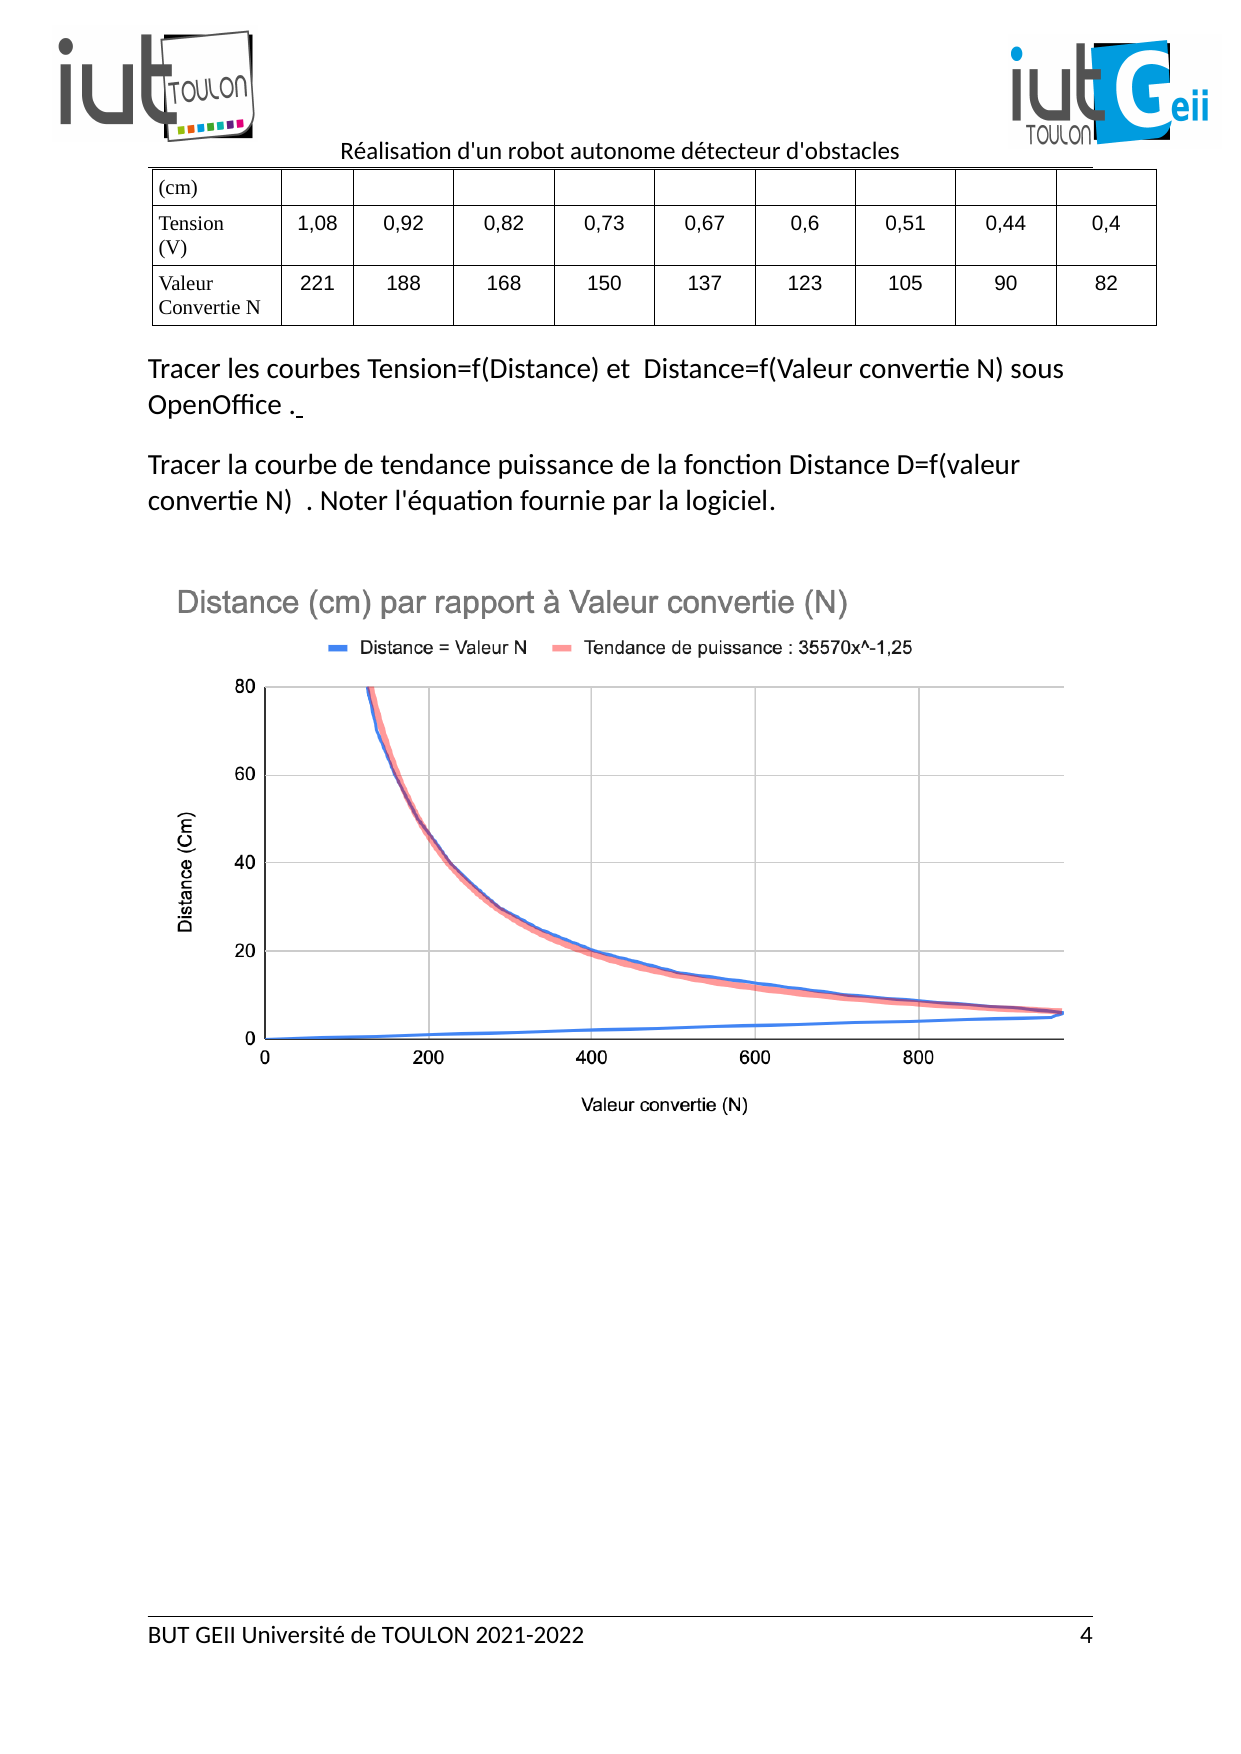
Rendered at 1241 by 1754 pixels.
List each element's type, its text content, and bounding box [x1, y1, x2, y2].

table_header 50 [756, 170, 855, 204]
subtitle Tracer la courbe de tendance puissance de la fonction Distance D=f(valeur convertie N) . Noter l'équation fournie par la logiciel. [148, 446, 1093, 518]
table_cell 1,08 [282, 206, 353, 264]
table_cell 0,4 [1057, 206, 1156, 264]
table_header 40 [555, 170, 654, 204]
table_header 35 [454, 170, 554, 204]
table_cell 0,67 [655, 206, 755, 264]
table_cell 123 [756, 266, 855, 325]
table_cell 150 [555, 266, 654, 325]
table_cell 90 [956, 266, 1056, 325]
picture [147, 558, 1093, 1144]
table_header 60 [856, 170, 955, 204]
table_cell 0,44 [956, 206, 1056, 264]
table_cell 221 [282, 266, 353, 325]
table_header 45 [655, 170, 755, 204]
table_cell 0,6 [756, 206, 855, 264]
table_cell 137 [655, 266, 755, 325]
table_header 30 [354, 170, 453, 204]
picture [1007, 34, 1222, 149]
table_cell Tension (V) [153, 206, 281, 264]
picture [51, 25, 258, 142]
table_cell Valeur Convertie N [153, 266, 281, 325]
table_header 70 [956, 170, 1056, 204]
table_cell 0,73 [555, 206, 654, 264]
table_cell 105 [856, 266, 955, 325]
subtitle Tracer les courbes Tension=f(Distance) et Distance=f(Valeur convertie N) sous OpenOffice . [148, 350, 1093, 421]
table_cell 0,92 [354, 206, 453, 264]
table_cell 168 [454, 266, 554, 325]
table_header 25 [282, 170, 353, 204]
table_cell 188 [354, 266, 453, 325]
table_header Distance (cm) [153, 170, 281, 204]
table_cell 0,51 [856, 206, 955, 264]
table_cell 82 [1057, 266, 1156, 325]
table_header 80 [1057, 170, 1156, 204]
table_cell 0,82 [454, 206, 554, 264]
